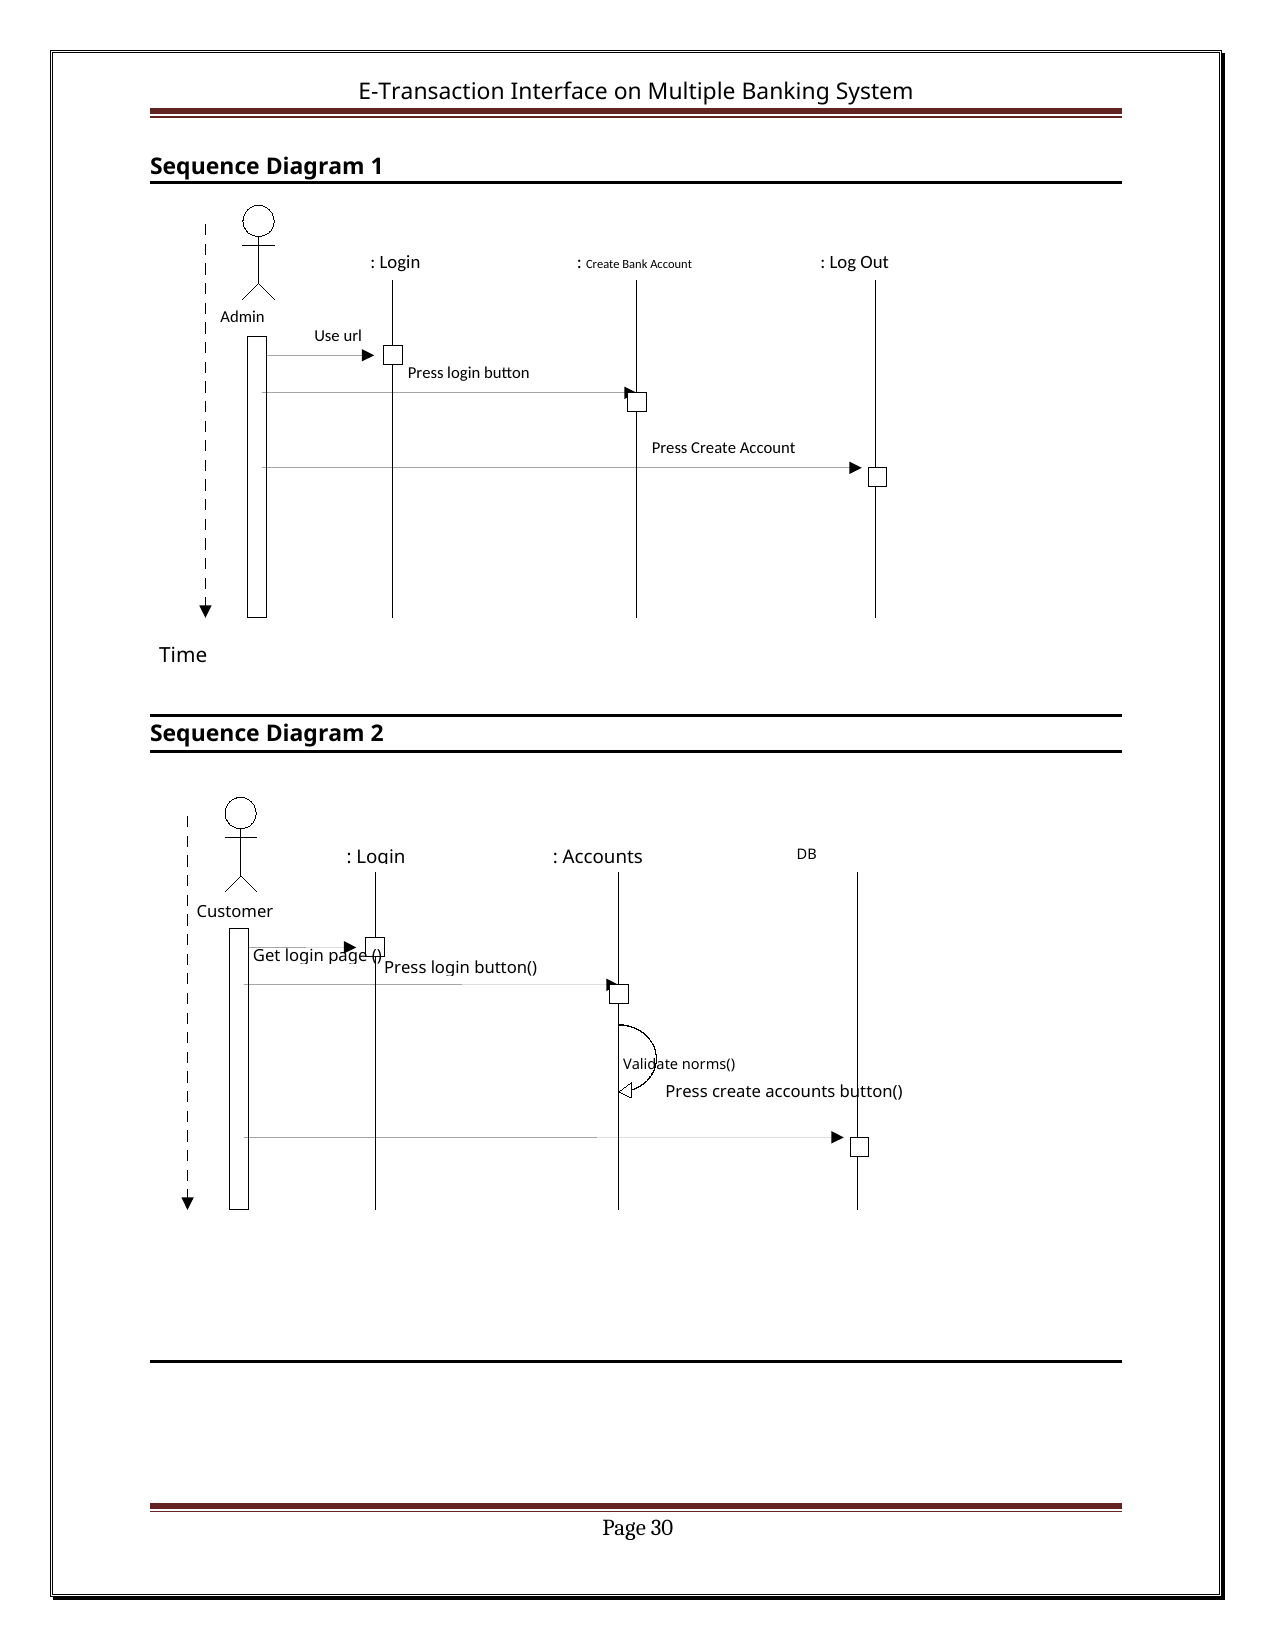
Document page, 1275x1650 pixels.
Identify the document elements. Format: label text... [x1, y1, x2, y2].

text Sequence Diagram 2 [150, 717, 1122, 750]
text Sequence Diagram 1 [150, 150, 1122, 181]
